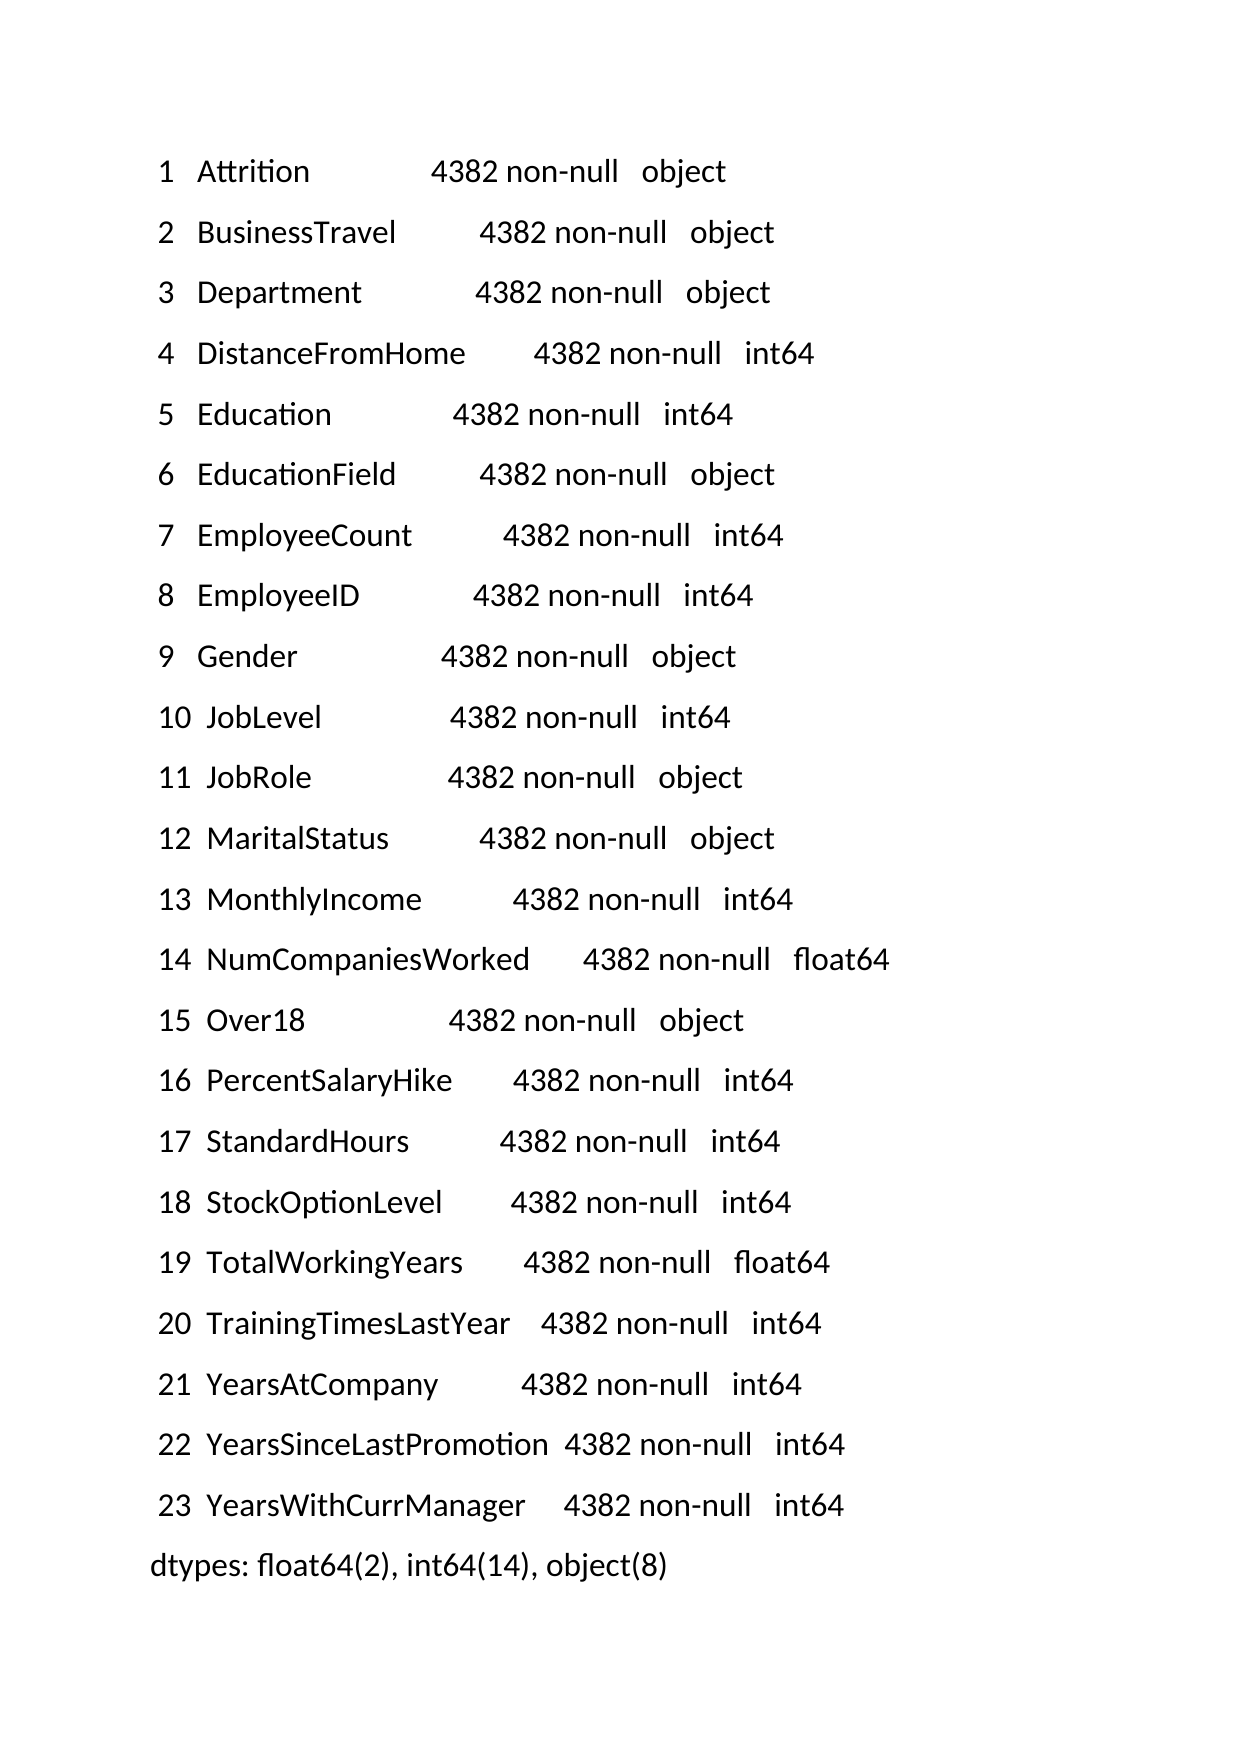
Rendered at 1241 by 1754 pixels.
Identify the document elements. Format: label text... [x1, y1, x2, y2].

text 19 TotalWorkingYears 4382 non-null float64 [150, 1241, 1090, 1282]
text 18 StockOptionLevel 4382 non-null int64 [150, 1181, 1090, 1221]
text 11 JobRole 4382 non-null object [150, 756, 1090, 797]
text 7 EmployeeCount 4382 non-null int64 [150, 514, 1090, 554]
text 2 BusinessTravel 4382 non-null object [150, 211, 1090, 251]
text 22 YearsSinceLastPromotion 4382 non-null int64 [150, 1423, 1090, 1464]
text 14 NumCompaniesWorked 4382 non-null float64 [150, 938, 1090, 979]
text 8 EmployeeID 4382 non-null int64 [150, 574, 1090, 615]
text dtypes: float64(2), int64(14), object(8) [150, 1544, 1090, 1585]
text 10 JobLevel 4382 non-null int64 [150, 696, 1090, 736]
text 9 Gender 4382 non-null object [150, 635, 1090, 676]
text 23 YearsWithCurrManager 4382 non-null int64 [150, 1484, 1090, 1524]
text 17 StandardHours 4382 non-null int64 [150, 1120, 1090, 1161]
text 12 MaritalStatus 4382 non-null object [150, 817, 1090, 858]
text 4 DistanceFromHome 4382 non-null int64 [150, 332, 1090, 373]
text 21 YearsAtCompany 4382 non-null int64 [150, 1362, 1090, 1403]
text 3 Department 4382 non-null object [150, 271, 1090, 312]
text 5 Education 4382 non-null int64 [150, 392, 1090, 433]
text 20 TrainingTimesLastYear 4382 non-null int64 [150, 1302, 1090, 1343]
text 1 Attrition 4382 non-null object [150, 150, 1090, 191]
text 15 Over18 4382 non-null object [150, 999, 1090, 1039]
text 16 PercentSalaryHike 4382 non-null int64 [150, 1059, 1090, 1100]
text 6 EducationField 4382 non-null object [150, 453, 1090, 494]
text 13 MonthlyIncome 4382 non-null int64 [150, 877, 1090, 918]
